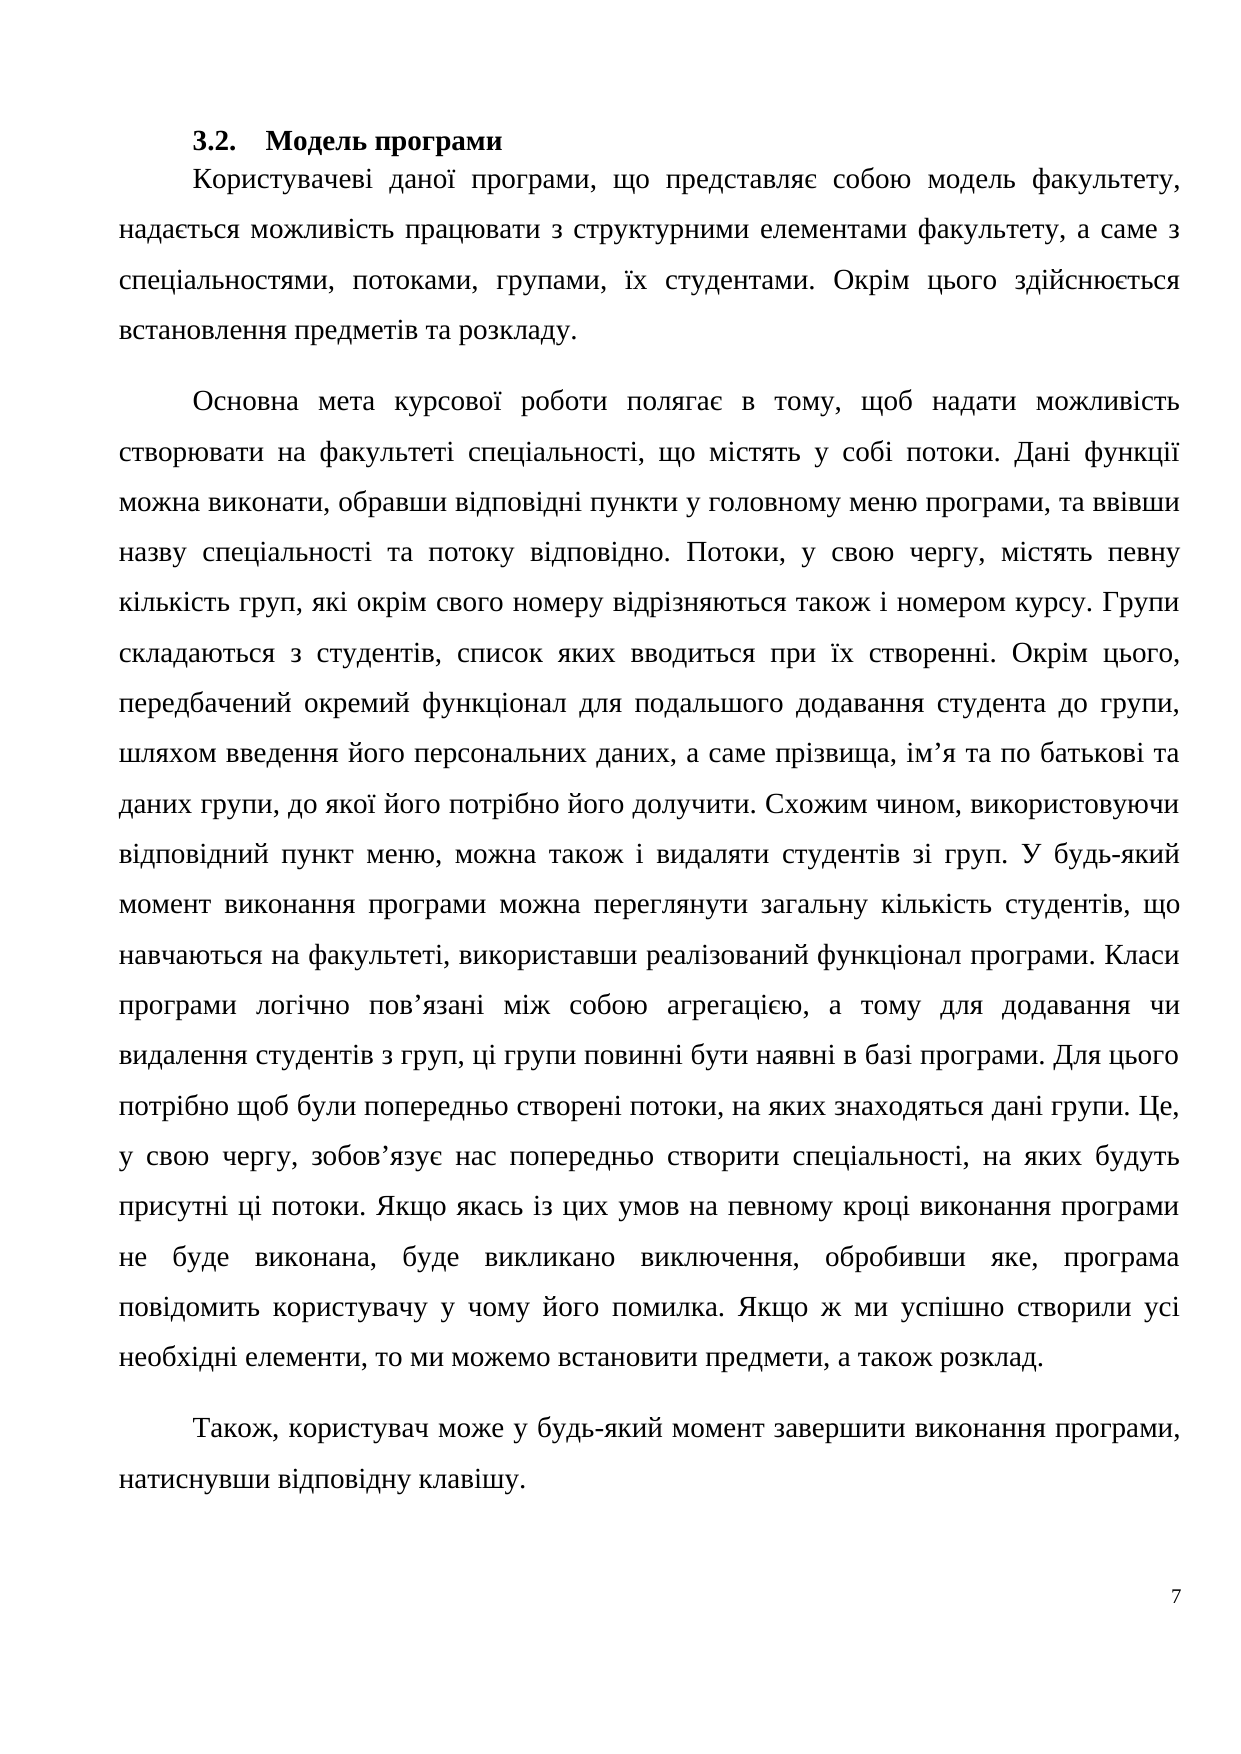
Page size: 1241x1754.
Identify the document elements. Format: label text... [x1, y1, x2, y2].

text Користувачеві даної програми, що представляє собою модель факультету, надається можливість працювати з структурними елементами факультету, а саме з спеціальностями, потоками, групами, їх студентами. Окрім цього здійснюється встановлення предметів та розкладу. [118, 161, 1181, 346]
text Також, користувач може у будь-який момент завершити виконання програми, натиснувши відповідну клавішу. [118, 1410, 1181, 1494]
text Основна мета курсової роботи полягає в тому, щоб надати можливість створювати на факультеті спеціальності, що містять у собі потоки. Дані функції можна виконати, обравши відповідні пункти у головному меню програми, та ввівши назву спеціальності та потоку відповідно. Потоки, у свою чергу, містять певну кількість груп, які окрім свого номеру відрізняються також і номером курсу. Групи складаються з студентів, список яких вводиться при їх створенні. Окрім цього, передбачений окремий функціонал для подальшого додавання студента до групи, шляхом введення його персональних даних, а саме прізвища, ім’я та по батькові та даних групи, до якої його потрібно його долучити. Схожим чином, використовуючи відповідний пункт меню, можна також і видаляти студентів зі груп. У будь-який момент виконання програми можна переглянути загальну кількість студентів, що навчаються на факультеті, використавши реалізований функціонал програми. Класи програми логічно пов’язані між собою агрегацією, а тому для додавання чи видалення студентів з груп, ці групи повинні бути наявні в базі програми. Для цього потрібно щоб були попередньо створені потоки, на яких знаходяться дані групи. Це, у свою чергу, зобов’язує нас попередньо створити спеціальності, на яких будуть присутні ці потоки. Якщо якась із цих умов на певному кроці виконання програми не буде виконана, буде викликано виключення, обробивши яке, програма повідомить користувачу у чому його помилка. Якщо ж ми успішно створили усі необхідні елементи, то ми можемо встановити предмети, а також розклад. [118, 383, 1181, 1373]
subtitle 3.2. Модель програми [118, 123, 1181, 156]
